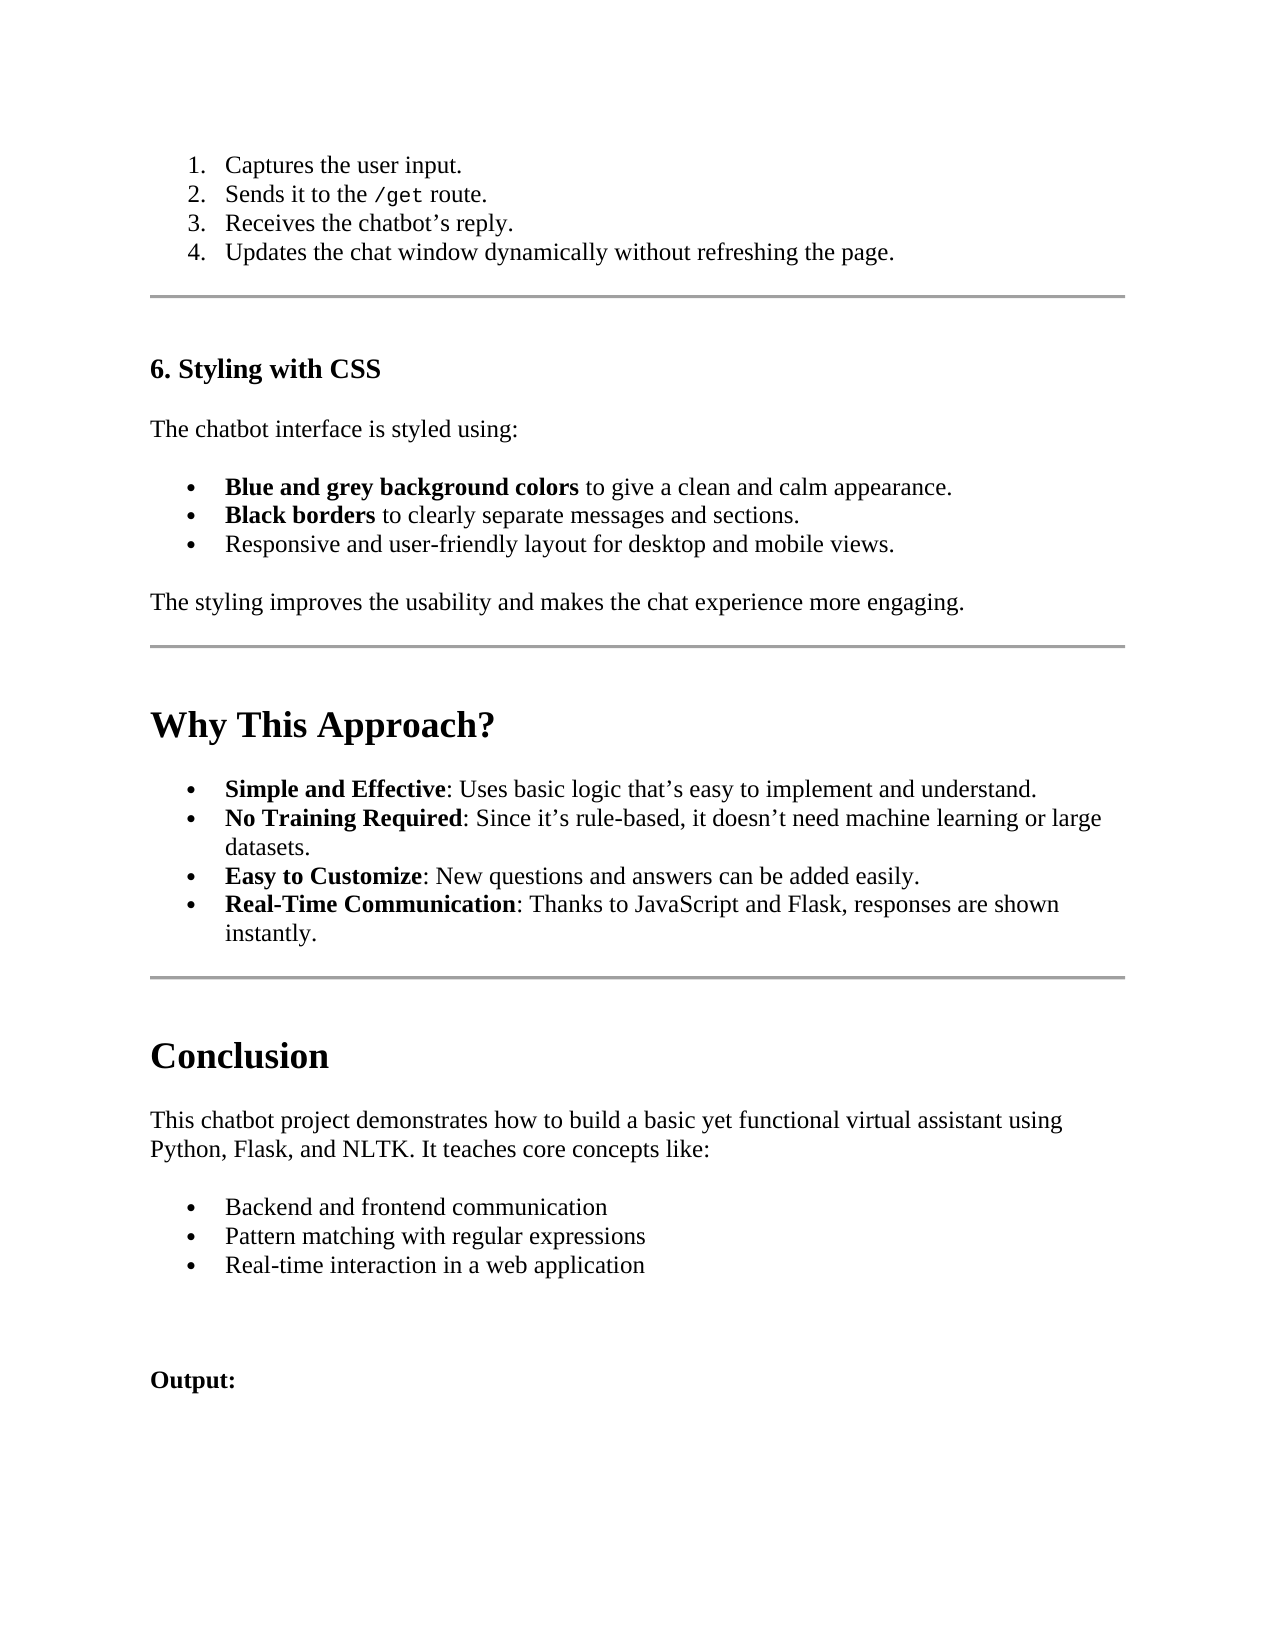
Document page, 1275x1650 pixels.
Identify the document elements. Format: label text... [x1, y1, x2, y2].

list Blue and grey background colors to give a clean and calm appearance. [187, 472, 1125, 500]
list Receives the chatbot’s reply. [187, 208, 1125, 237]
list Backend and frontend communication [187, 1192, 1125, 1221]
text The styling improves the usability and makes the chat experience more engaging. [150, 587, 1125, 616]
list Real-Time Communication: Thanks to JavaScript and Flask, responses are shown instantly. [187, 889, 1125, 947]
list No Training Required: Since it’s rule-based, it doesn’t need machine learning or large datasets. [187, 803, 1125, 861]
list Responsive and user-friendly layout for desktop and mobile views. [187, 529, 1125, 558]
text Conclusion [150, 1033, 1125, 1076]
list Simple and Effective: Uses basic logic that’s easy to implement and understand. [187, 774, 1125, 803]
list Captures the user input. [187, 150, 1125, 179]
text This chatbot project demonstrates how to build a basic yet functional virtual assistant using Python, Flask, and NLTK. It teaches core concepts like: [150, 1106, 1125, 1163]
text The chatbot interface is styled using: [150, 414, 1125, 442]
text Output: [150, 1366, 1125, 1394]
text Why This Approach? [150, 702, 1125, 745]
list Black borders to clearly separate messages and sections. [187, 500, 1125, 529]
text 6. Styling with CSS [150, 352, 1125, 384]
list Pattern matching with regular expressions [187, 1221, 1125, 1250]
list Updates the chat window dynamically without refreshing the page. [187, 237, 1125, 266]
list Easy to Customize: New questions and answers can be added easily. [187, 861, 1125, 889]
list Real-time interaction in a web application [187, 1250, 1125, 1278]
list Sends it to the /get route. [187, 179, 1125, 208]
